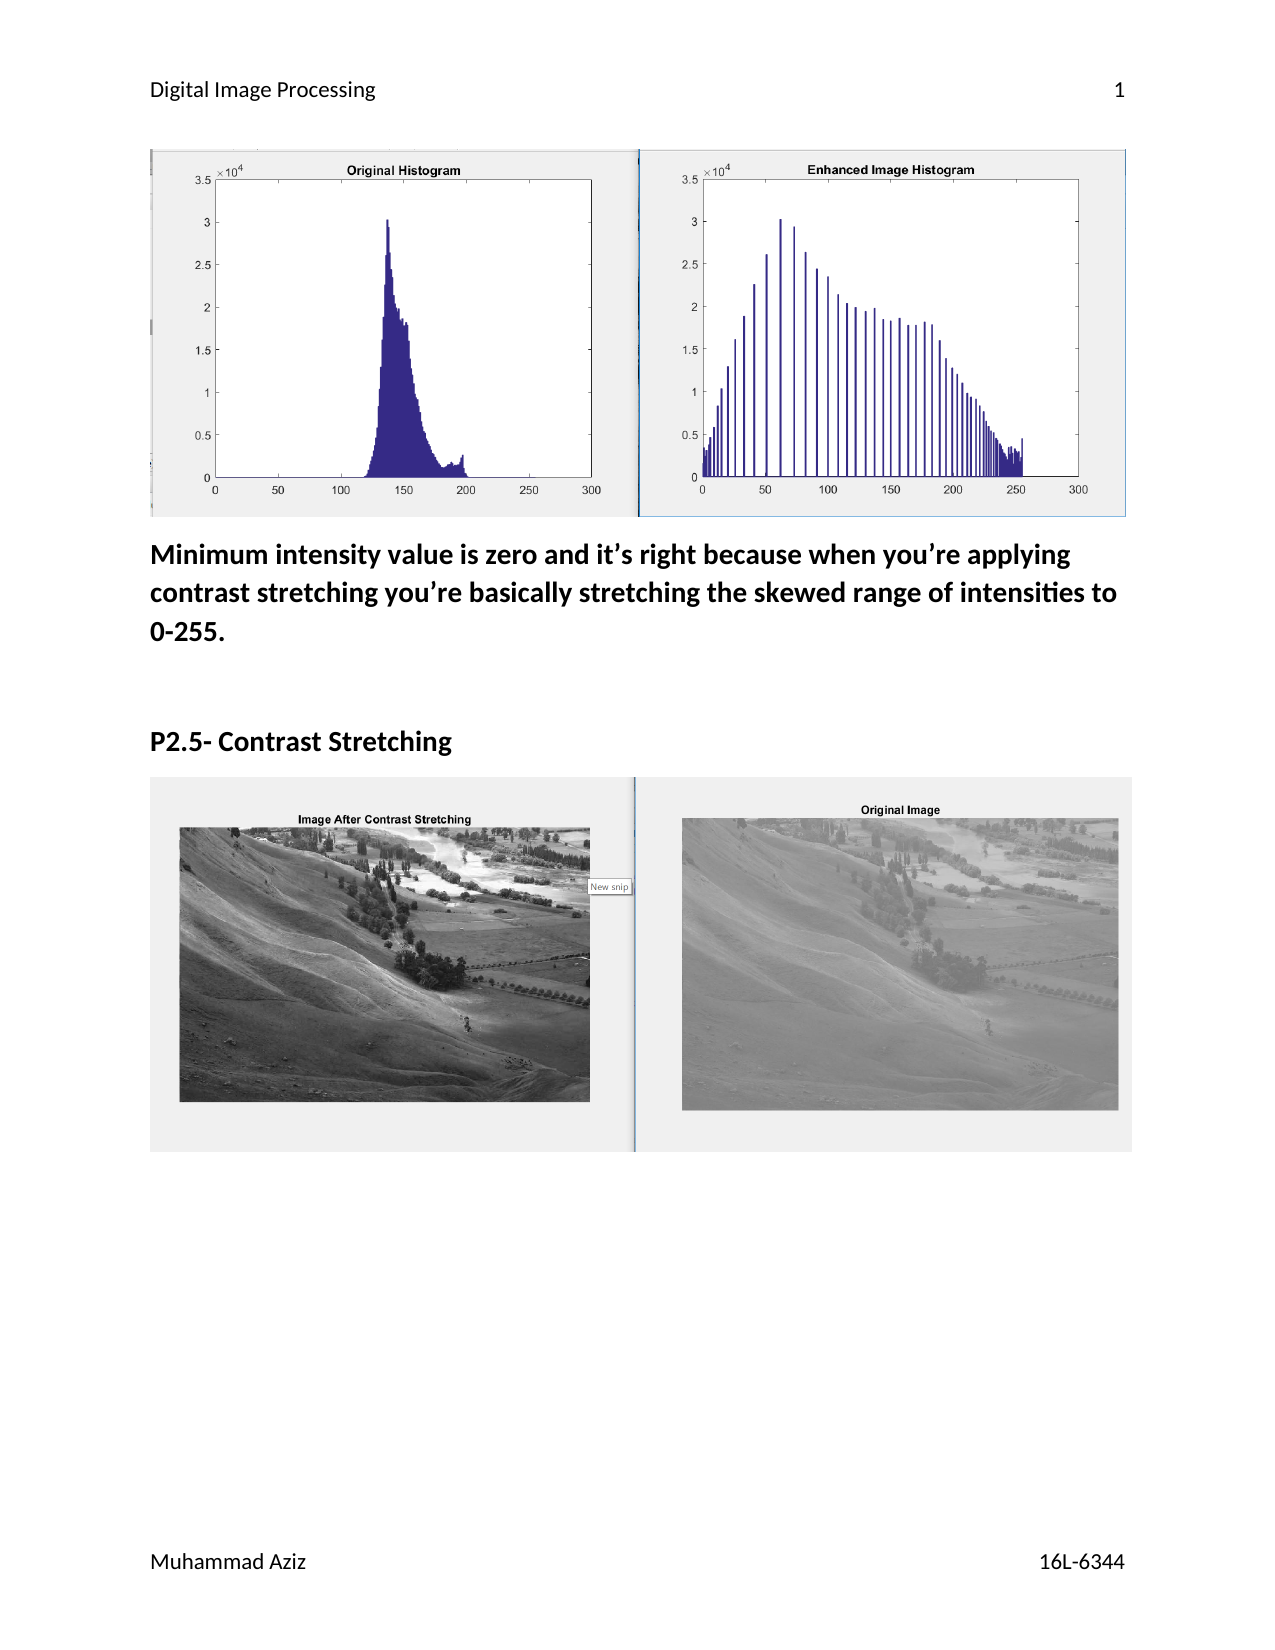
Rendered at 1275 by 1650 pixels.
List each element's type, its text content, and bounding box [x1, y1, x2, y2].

picture [150, 777, 1132, 1152]
text P2.5- Contrast Stretching [150, 723, 1125, 758]
text Minimum intensity value is zero and it’s right because when you’re applying contrast stretching you’re basically stretching the skewed range of intensities to 0-255. [150, 536, 1125, 648]
picture [150, 149, 1126, 517]
